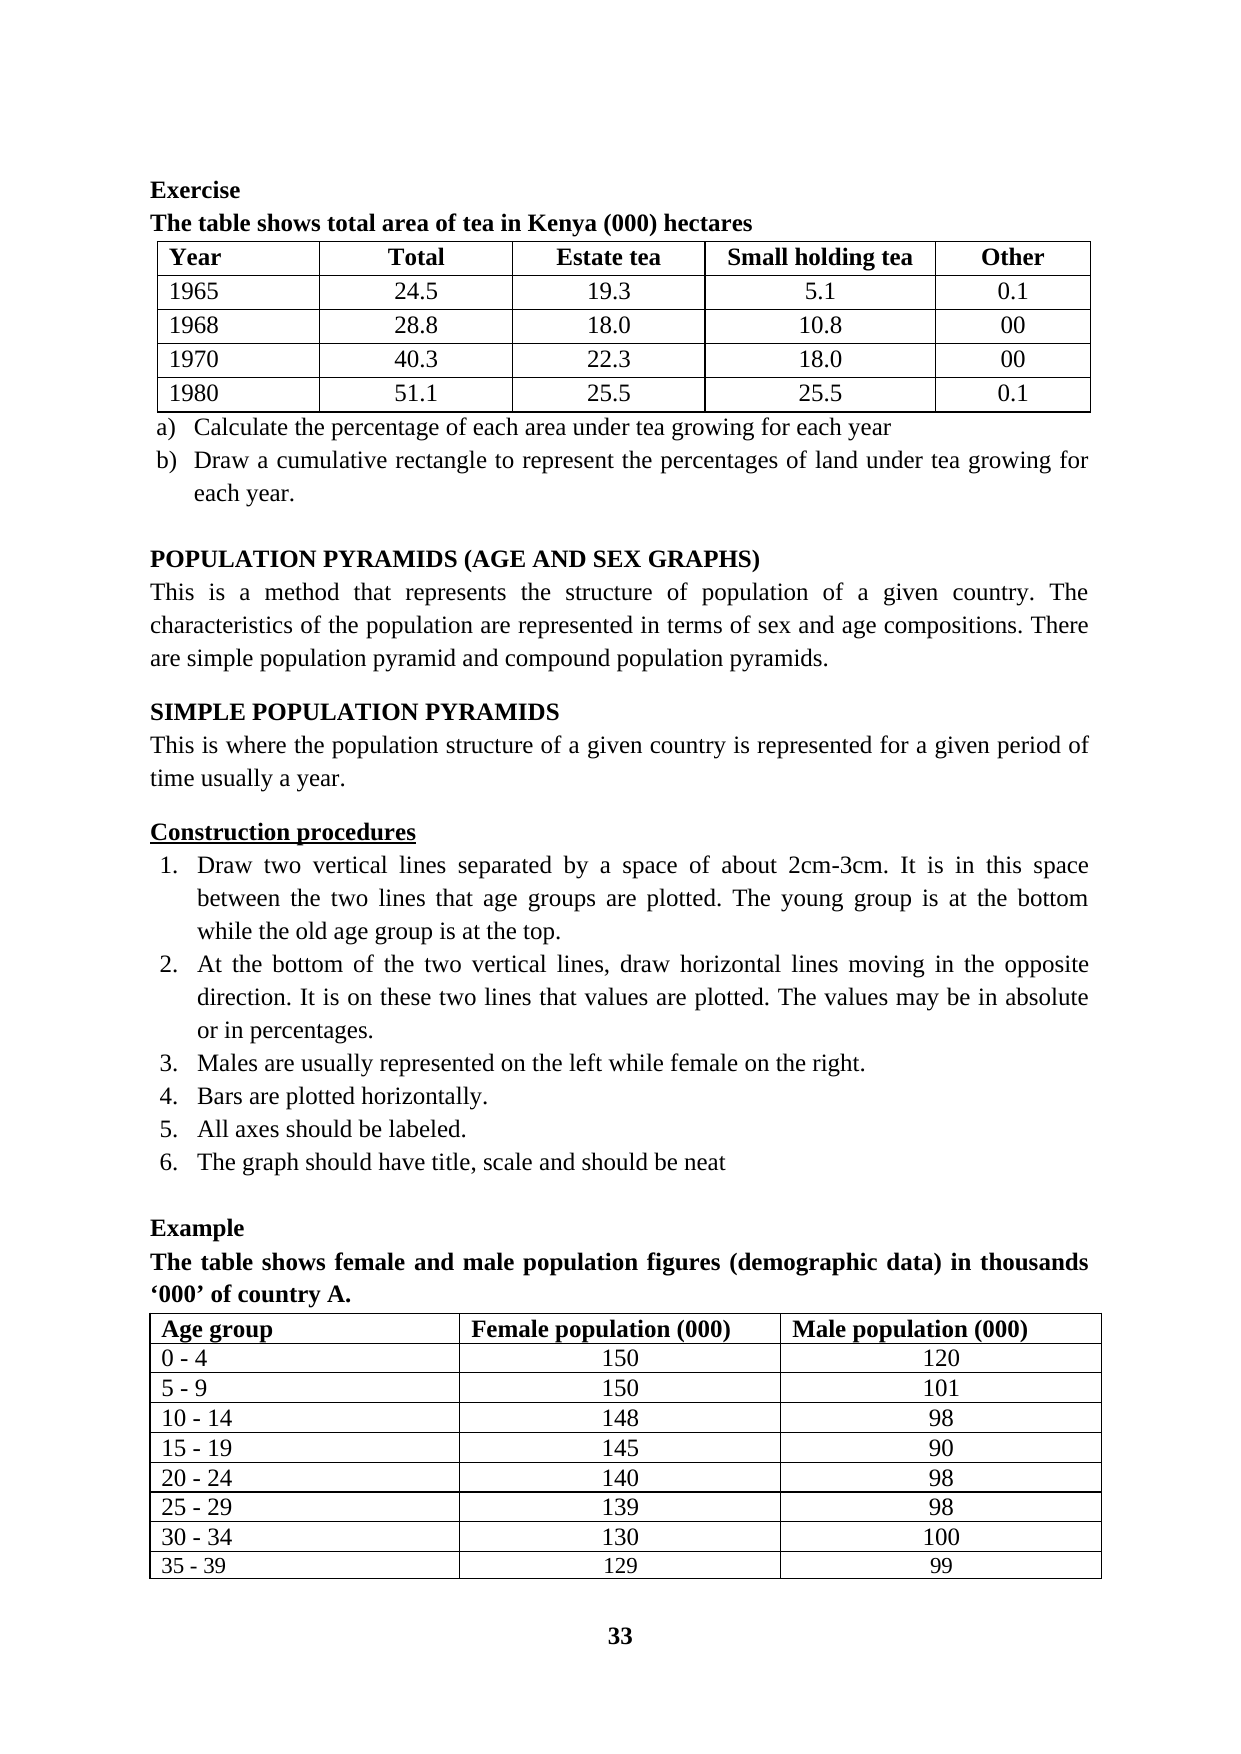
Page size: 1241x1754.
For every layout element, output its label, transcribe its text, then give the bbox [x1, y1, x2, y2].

text SIMPLE POPULATION PYRAMIDS [150, 697, 1090, 726]
table_cell 51.1 [320, 378, 512, 411]
table_cell 15 - 19 [151, 1433, 459, 1462]
table_cell 90 [781, 1433, 1101, 1462]
table_cell 18.0 [706, 344, 935, 377]
table_header Other [936, 242, 1090, 275]
table_cell 0.1 [936, 378, 1090, 411]
table_header Total [320, 242, 512, 275]
table_cell 19.3 [513, 276, 704, 309]
table_header Estate tea [513, 242, 704, 275]
table_cell 5 - 9 [151, 1373, 459, 1402]
text The table shows total area of tea in Kenya (000) hectares [150, 208, 1090, 237]
table_cell 1980 [158, 378, 319, 411]
table_header Small holding tea [706, 242, 935, 275]
table_cell 1970 [158, 344, 319, 377]
text This is where the population structure of a given country is represented for a given period of time usually a year. [150, 730, 1090, 792]
table_cell 148 [460, 1403, 780, 1432]
list All axes should be labeled. [159, 1114, 1090, 1143]
table_cell 101 [781, 1373, 1101, 1402]
list Bars are plotted horizontally. [159, 1081, 1090, 1110]
table_cell 1965 [158, 276, 319, 309]
table_cell 30 - 34 [151, 1522, 459, 1551]
table_cell 10 - 14 [151, 1403, 459, 1432]
table_cell 1968 [158, 310, 319, 343]
list Calculate the percentage of each area under tea growing for each year [156, 412, 1090, 441]
list Draw two vertical lines separated by a space of about 2cm-3cm. It is in this space between the two lines that age groups are plotted. The young group is at the bottom while the old age group is at the top. [159, 850, 1090, 945]
table_cell 139 [460, 1493, 780, 1521]
table_cell 25.5 [513, 378, 704, 411]
text The table shows female and male population figures (demographic data) in thousands ‘000’ of country A. [150, 1247, 1090, 1308]
table_cell 100 [781, 1522, 1101, 1551]
table_cell 145 [460, 1433, 780, 1462]
table_cell 140 [460, 1463, 780, 1491]
table_cell 18.0 [513, 310, 704, 343]
table_cell 0.1 [936, 276, 1090, 309]
text POPULATION PYRAMIDS (AGE AND SEX GRAPHS) [150, 544, 1090, 573]
text Exercise [150, 175, 1090, 204]
table_header Age group [151, 1314, 459, 1342]
table_header Female population (000) [460, 1314, 780, 1342]
table_cell 99 [781, 1552, 1101, 1578]
table_cell 25 - 29 [151, 1493, 459, 1521]
table_cell 120 [781, 1344, 1101, 1372]
table_cell 0 - 4 [151, 1344, 459, 1372]
list The graph should have title, scale and should be neat [159, 1147, 1090, 1176]
table_cell 35 - 39 [151, 1552, 459, 1578]
table_cell 22.3 [513, 344, 704, 377]
table_cell 28.8 [320, 310, 512, 343]
list At the bottom of the two vertical lines, draw horizontal lines moving in the opposite direction. It is on these two lines that values are plotted. The values may be in absolute or in percentages. [159, 949, 1090, 1044]
table_cell 129 [460, 1552, 780, 1578]
table_cell 24.5 [320, 276, 512, 309]
table_cell 98 [781, 1493, 1101, 1521]
text This is a method that represents the structure of population of a given country. The characteristics of the population are represented in terms of sex and age compositions. There are simple population pyramid and compound population pyramids. [150, 577, 1090, 672]
list Draw a cumulative rectangle to represent the percentages of land under tea growing for each year. [156, 445, 1090, 507]
table_cell 5.1 [706, 276, 935, 309]
table_cell 98 [781, 1463, 1101, 1491]
table_cell 10.8 [706, 310, 935, 343]
text Construction procedures [150, 817, 1090, 846]
table_cell 98 [781, 1403, 1101, 1432]
table_header Male population (000) [781, 1314, 1101, 1342]
table_cell 00 [936, 310, 1090, 343]
table_cell 25.5 [706, 378, 935, 411]
table_cell 20 - 24 [151, 1463, 459, 1491]
table_cell 150 [460, 1373, 780, 1402]
table_cell 150 [460, 1344, 780, 1372]
list Males are usually represented on the left while female on the right. [159, 1048, 1090, 1077]
table_cell 130 [460, 1522, 780, 1551]
table_cell 40.3 [320, 344, 512, 377]
table_cell 00 [936, 344, 1090, 377]
text Example [150, 1213, 1090, 1242]
table_header Year [158, 242, 319, 275]
